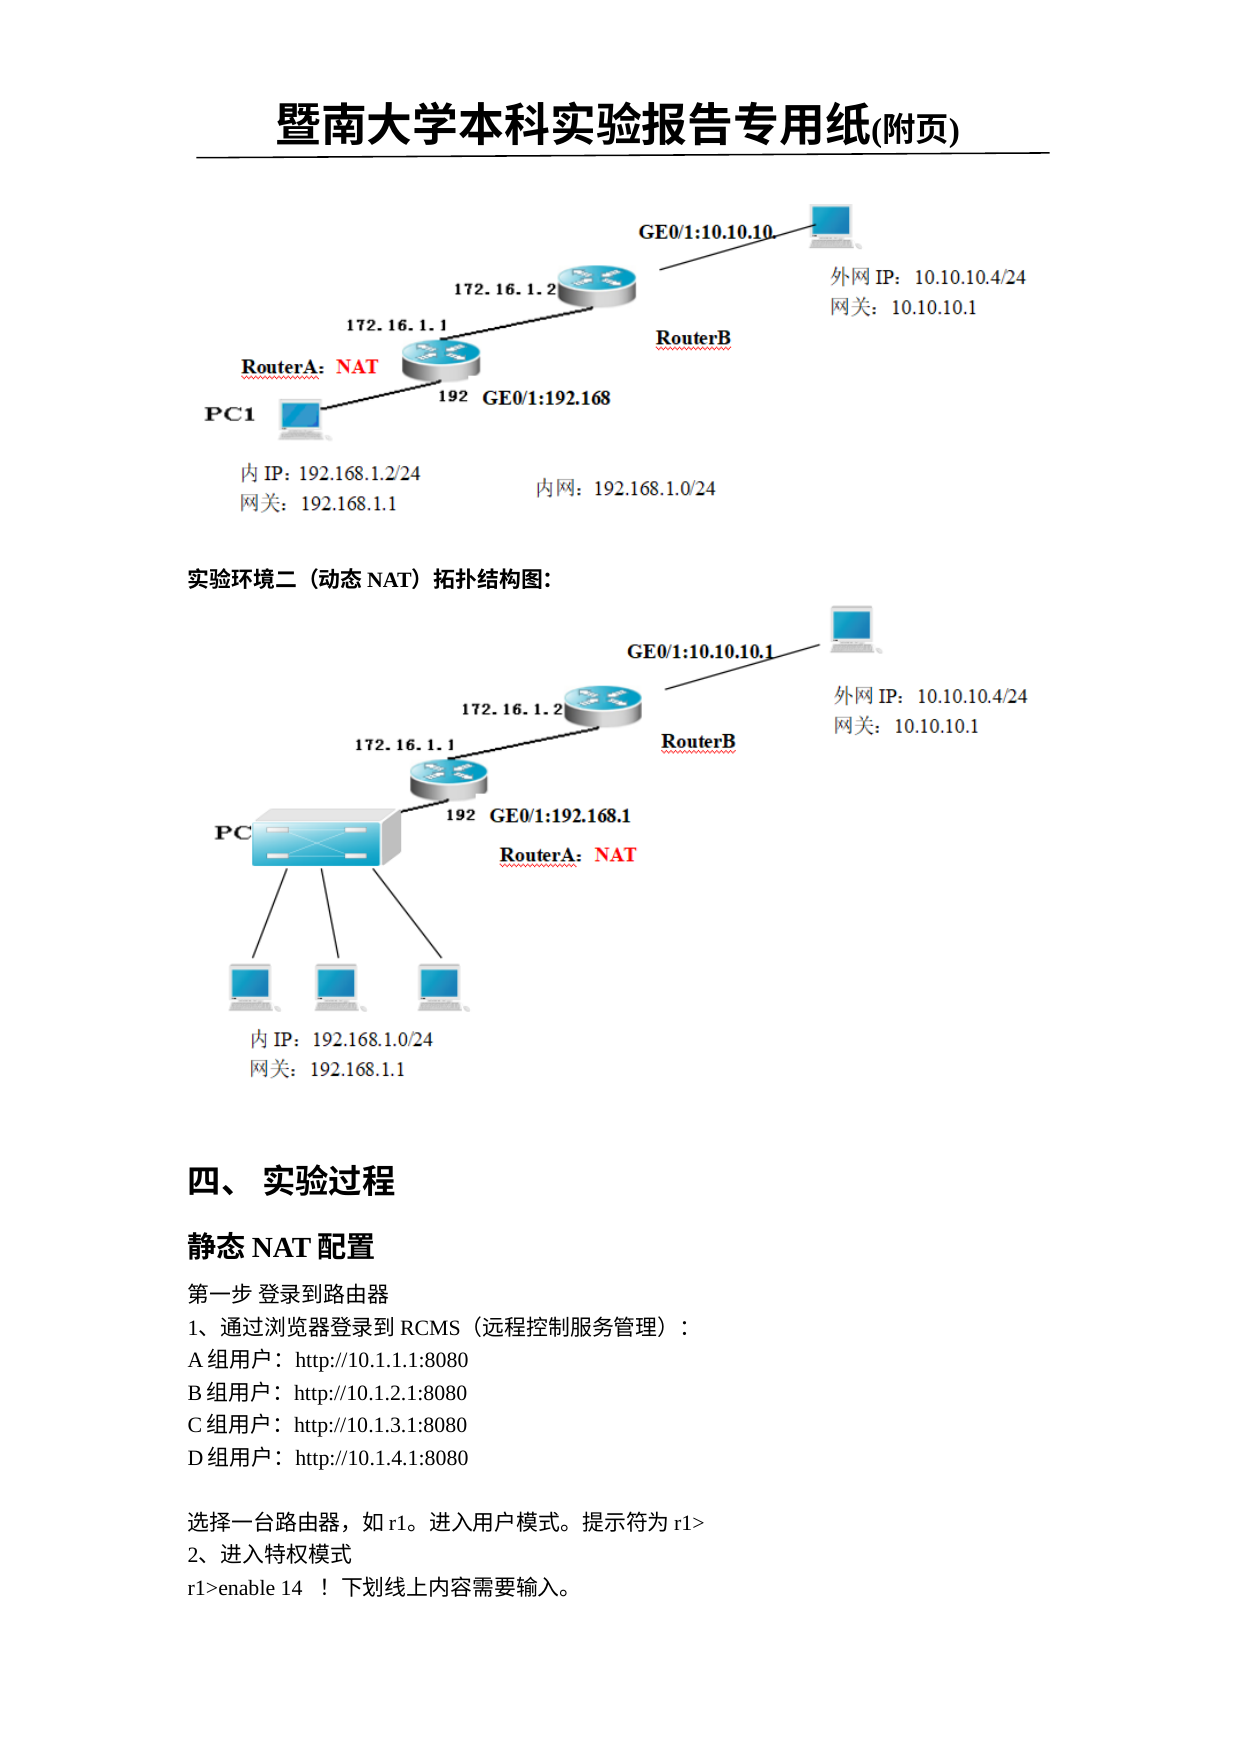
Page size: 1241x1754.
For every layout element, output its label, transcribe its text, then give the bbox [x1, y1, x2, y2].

list B组用户：http://10.1.2.1:8080 [187, 1374, 1053, 1407]
list 静态NAT配置 [187, 1212, 1053, 1277]
list 第一步 登录到路由器 [187, 1277, 1053, 1309]
picture [187, 594, 1052, 1091]
picture [187, 204, 1053, 522]
list 选择一台路由器，如r1。进入用户模式。提示符为r1> [187, 1504, 1053, 1537]
list r1>enable 14 ！下划线上内容需要输入。 [187, 1569, 1053, 1602]
list D组用户：http://10.1.4.1:8080 [187, 1439, 1053, 1472]
list 2、进入特权模式 [187, 1537, 1053, 1569]
list A组用户：http://10.1.1.1:8080 [187, 1342, 1053, 1374]
list C组用户：http://10.1.3.1:8080 [187, 1407, 1053, 1439]
list 实验环境二（动态NAT）拓扑结构图： [187, 562, 1053, 594]
list 1、通过浏览器登录到RCMS（远程控制服务管理）： [187, 1309, 1053, 1342]
list 实验过程 [187, 1147, 1053, 1212]
